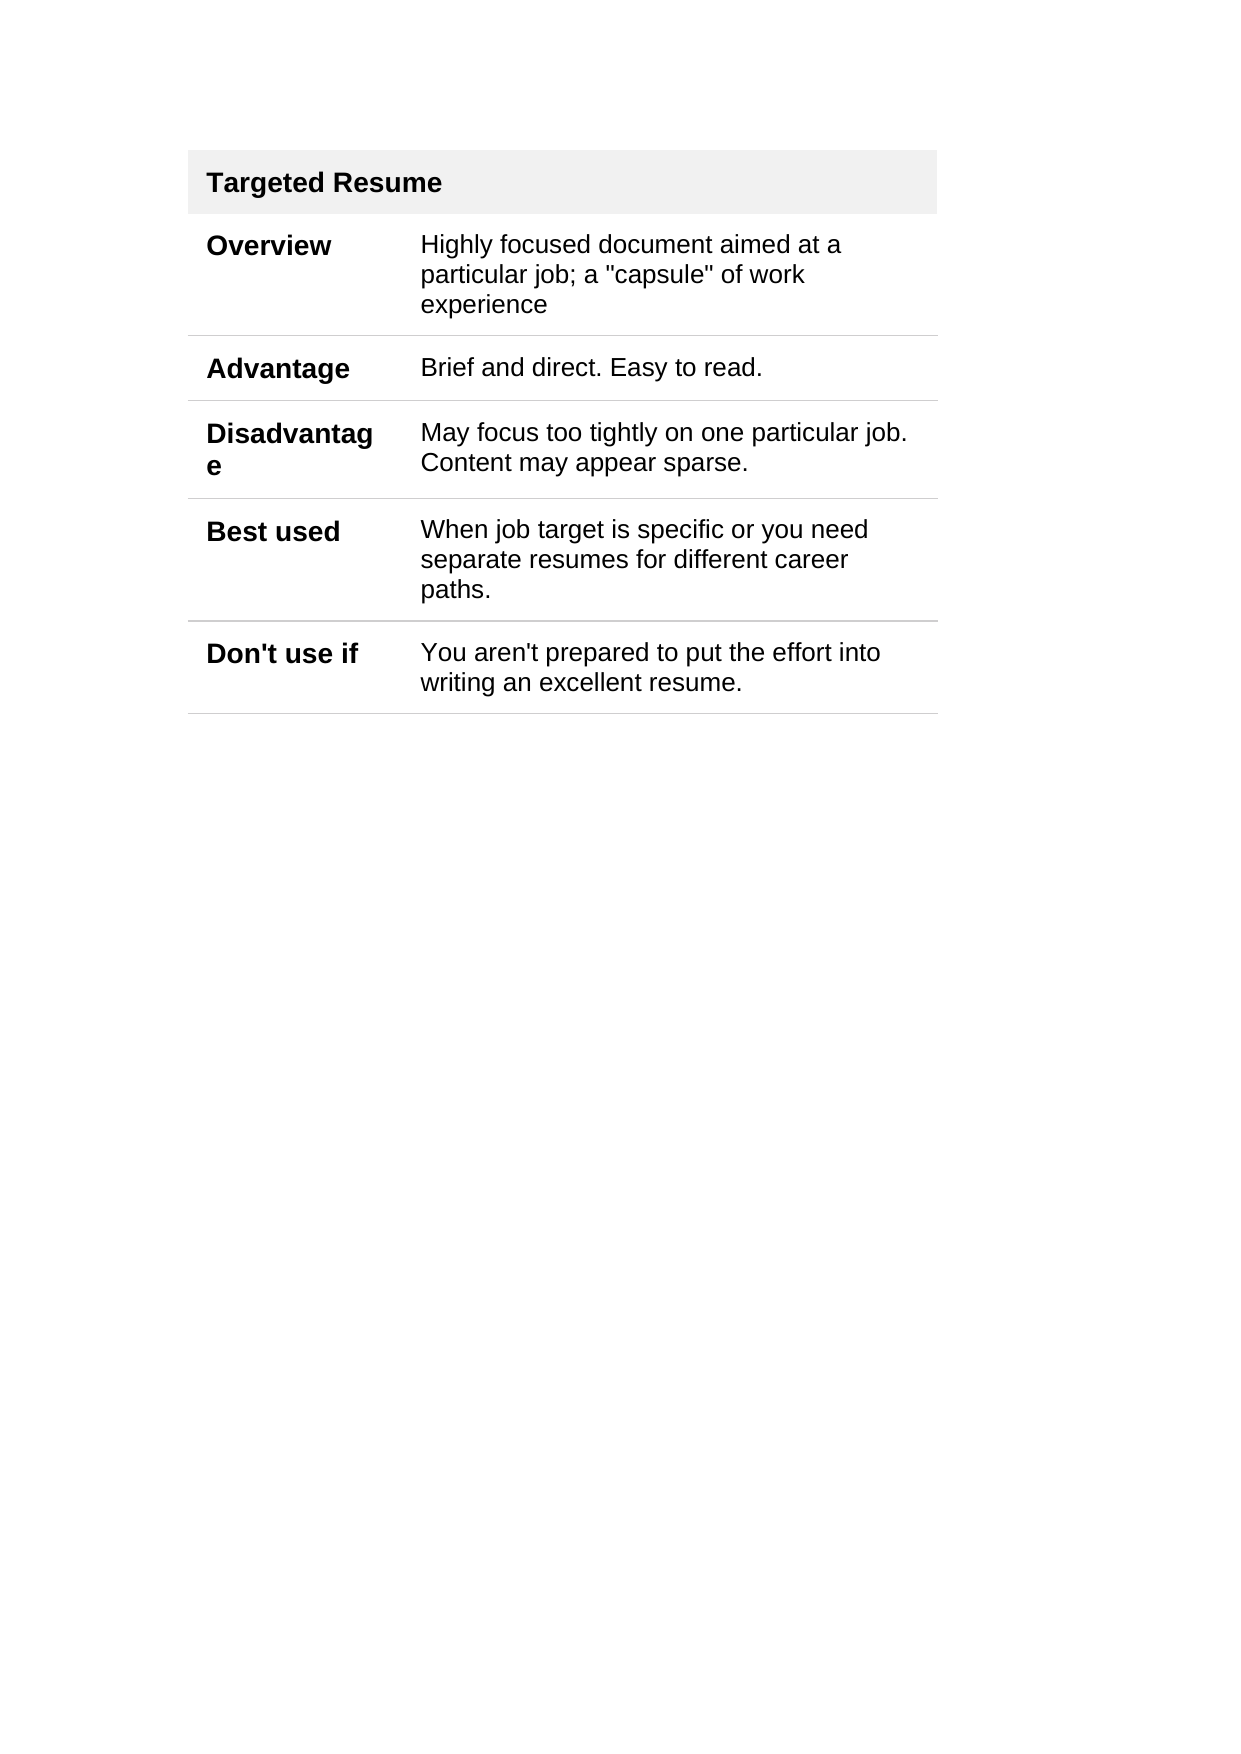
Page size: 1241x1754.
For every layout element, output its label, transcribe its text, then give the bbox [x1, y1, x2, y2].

table_cell Disadvantage [188, 401, 405, 497]
table_cell You aren't prepared to put the effort into writing an excellent resume. [405, 622, 937, 712]
table_cell Highly focused document aimed at a particular job; a "capsule" of work experience [405, 214, 937, 334]
table_cell Don't use if [188, 622, 405, 712]
table_cell May focus too tightly on one particular job. Content may appear sparse. [405, 401, 937, 497]
table_header Targeted Resume [188, 150, 937, 214]
table_cell Best used [188, 499, 405, 620]
table_cell Brief and direct. Easy to read. [405, 336, 937, 400]
table_cell When job target is specific or you need separate resumes for different career paths. [405, 499, 937, 620]
table_cell Advantage [188, 336, 405, 400]
table_cell Overview [188, 214, 405, 334]
